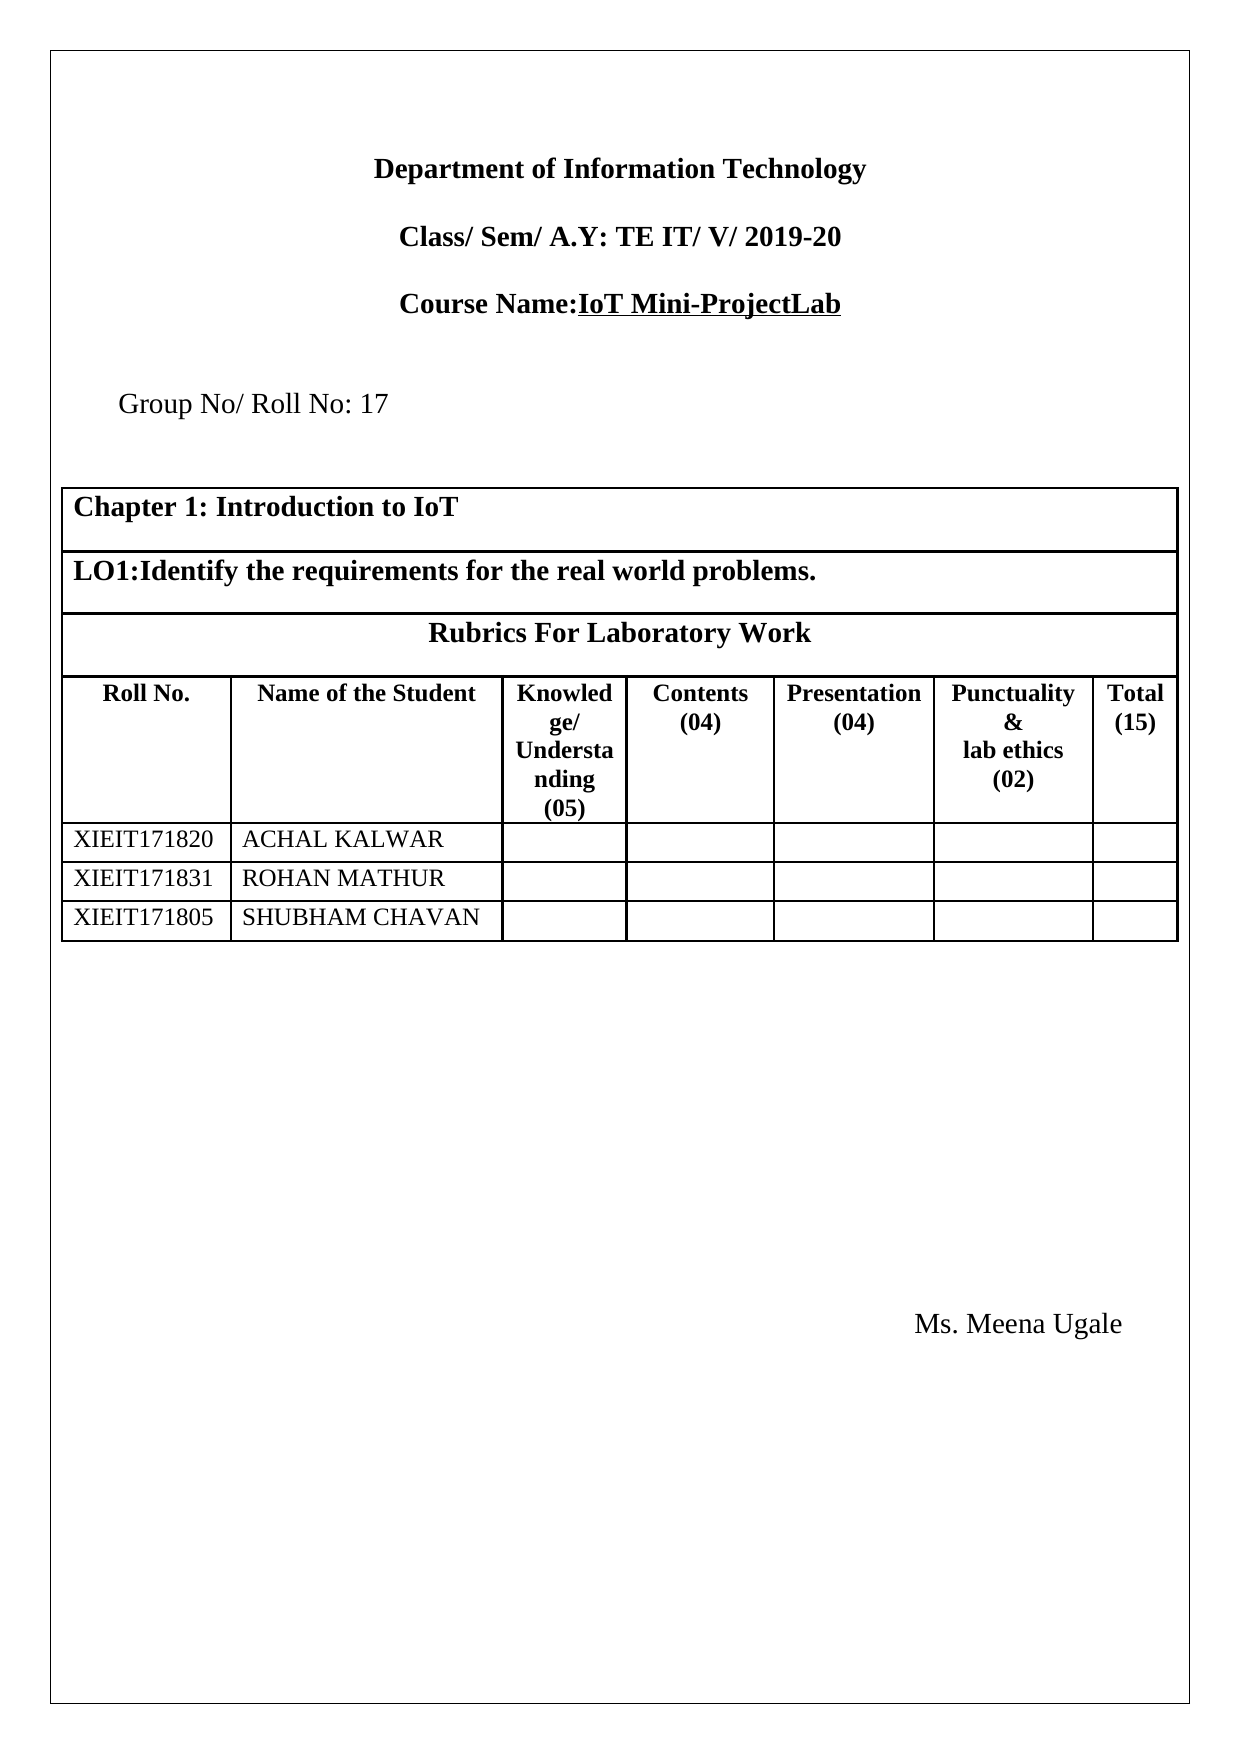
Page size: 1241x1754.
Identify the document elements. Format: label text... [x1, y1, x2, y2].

table_cell Presentation (04) [775, 678, 933, 822]
table_cell XIEIT171831 [63, 863, 230, 900]
text Department of Information Technology [118, 152, 1122, 185]
text Group No/ Roll No: 17 [118, 386, 1122, 420]
table_cell [775, 863, 933, 900]
table_cell [1094, 824, 1176, 861]
table_cell LO1:Identify the requirements for the real world problems. [63, 553, 1176, 612]
table_cell [935, 824, 1092, 861]
table_cell [1094, 863, 1176, 900]
text Class/ Sem/ A.Y: TE IT/ V/ 2019-20 [118, 219, 1122, 252]
table_cell [935, 902, 1092, 939]
table_cell Punctuality& lab ethics (02) [935, 678, 1092, 822]
table_cell [628, 902, 773, 939]
table_cell ROHAN MATHUR [232, 863, 501, 900]
table_cell Roll No. [63, 678, 230, 822]
table_cell [504, 902, 625, 939]
table_cell Rubrics For Laboratory Work [63, 615, 1176, 675]
table_cell Total (15) [1094, 678, 1176, 822]
table_cell XIEIT171805 [63, 902, 230, 939]
table_cell [775, 902, 933, 939]
table_cell [504, 824, 625, 861]
table_cell [1094, 902, 1176, 939]
table_cell Contents (04) [628, 678, 773, 822]
table_cell SHUBHAM CHAVAN [232, 902, 501, 939]
table_cell [628, 863, 773, 900]
table_cell [504, 863, 625, 900]
table_cell Knowledge/ Understanding (05) [504, 678, 625, 822]
table_cell Name of the Student [232, 678, 501, 822]
table_cell ACHAL KALWAR [232, 824, 501, 861]
table_cell [628, 824, 773, 861]
table_header Chapter 1: Introduction to IoT [63, 489, 1176, 549]
table_cell [775, 824, 933, 861]
text Course Name:IoT Mini-ProjectLab [118, 286, 1122, 319]
table_cell XIEIT171820 [63, 824, 230, 861]
table_cell [935, 863, 1092, 900]
text Ms. Meena Ugale [118, 1306, 1122, 1339]
